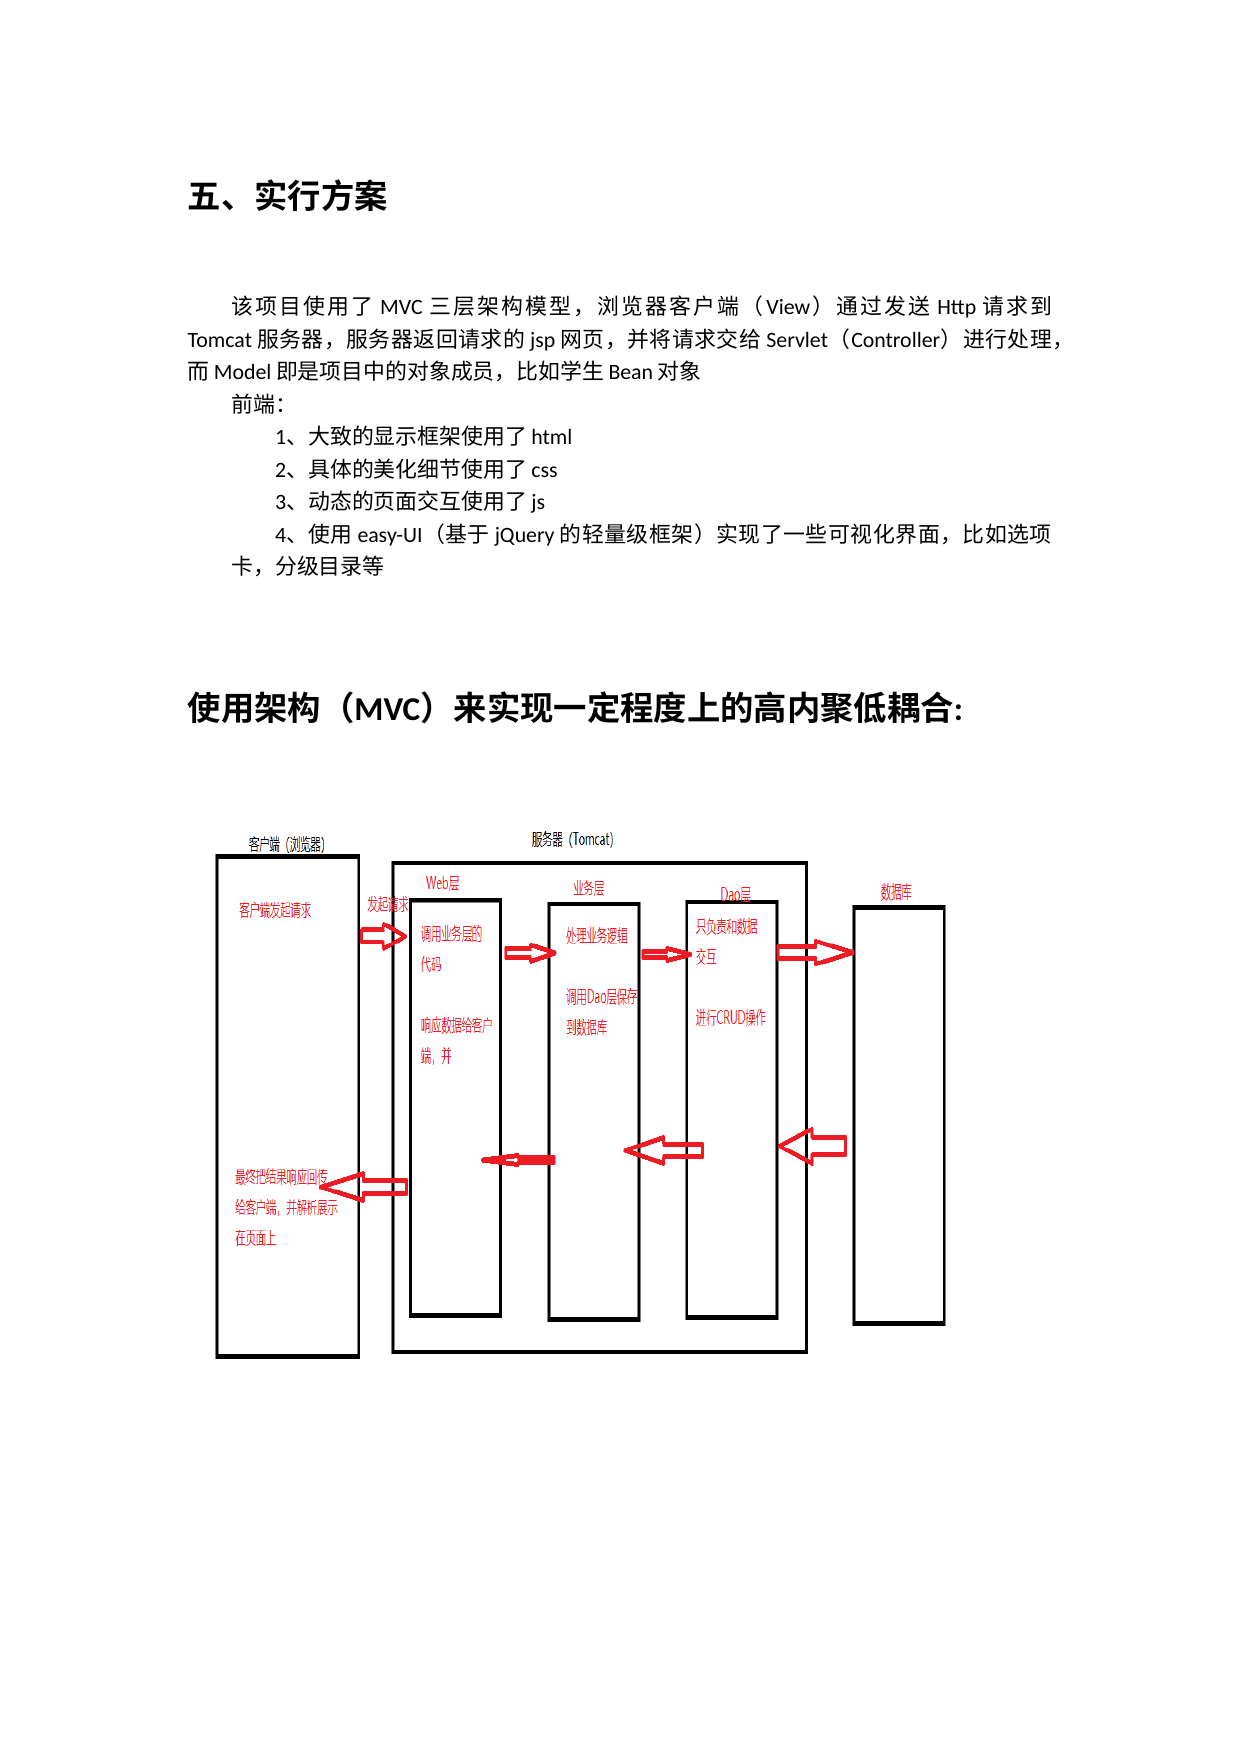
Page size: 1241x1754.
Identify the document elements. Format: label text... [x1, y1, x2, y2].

list 前端： [187, 386, 1053, 419]
subtitle 实行方案 [187, 162, 1053, 227]
subtitle 使用架构（MVC）来实现一定程度上的高内聚低耦合: [187, 673, 1053, 738]
list 动态的页面交互使用了js [231, 484, 1053, 516]
picture [187, 800, 1052, 1436]
list 具体的美化细节使用了css [231, 451, 1053, 484]
list 使用easy-UI（基于jQuery的轻量级框架）实现了一些可视化界面，比如选项卡，分级目录等 [231, 516, 1053, 581]
list 该项目使用了MVC三层架构模型，浏览器客户端（View）通过发送Http请求到Tomcat服务器，服务器返回请求的jsp网页，并将请求交给Servlet（Controller）进行处理，而Model即是项目中的对象成员，比如学生Bean对象 [187, 289, 1053, 386]
list 大致的显示框架使用了html [231, 419, 1053, 451]
